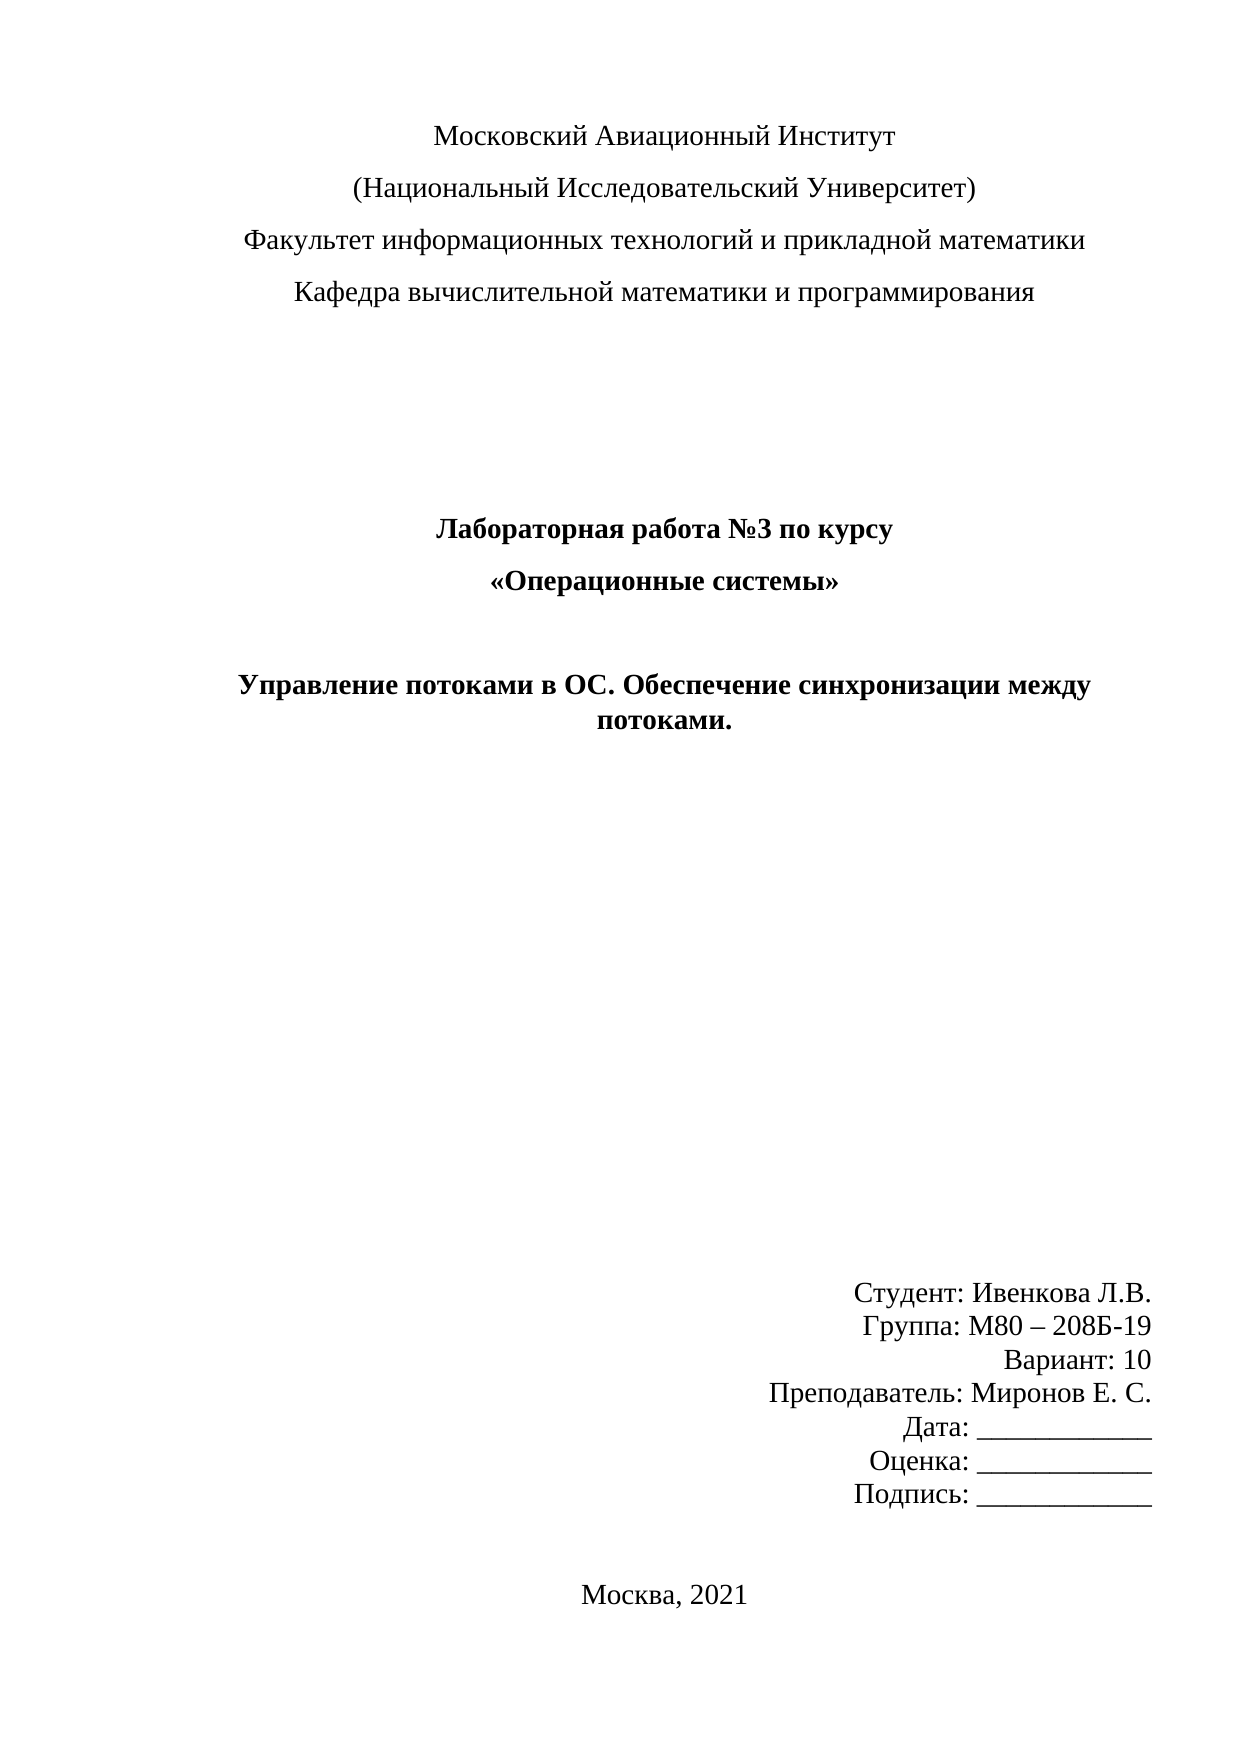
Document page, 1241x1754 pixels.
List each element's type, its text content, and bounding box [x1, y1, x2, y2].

text Лабораторная работа №3 по курсу [177, 511, 1152, 545]
text Дата: ____________ [177, 1409, 1152, 1443]
text «Операционные системы» [177, 563, 1152, 597]
text (Национальный Исследовательский Университет) [177, 170, 1152, 203]
text Московский Авиационный Институт [177, 118, 1152, 152]
text Оценка: ____________ [177, 1443, 1152, 1476]
text Факультет информационных технологий и прикладной математики [177, 222, 1152, 255]
text Москва, 2021 [177, 1577, 1152, 1610]
text Управление потоками в ОС. Обеспечение синхронизации между потоками. [177, 667, 1152, 736]
text Вариант: 10 [767, 1342, 1152, 1376]
text Группа: М80 – 208Б-19 [767, 1308, 1152, 1342]
text Преподаватель: Миронов Е. С. [177, 1376, 1152, 1409]
text Подпись: ____________ [177, 1476, 1152, 1510]
text Студент: Ивенкова Л.В. [177, 1275, 1152, 1308]
text Кафедра вычислительной математики и программирования [177, 274, 1152, 307]
